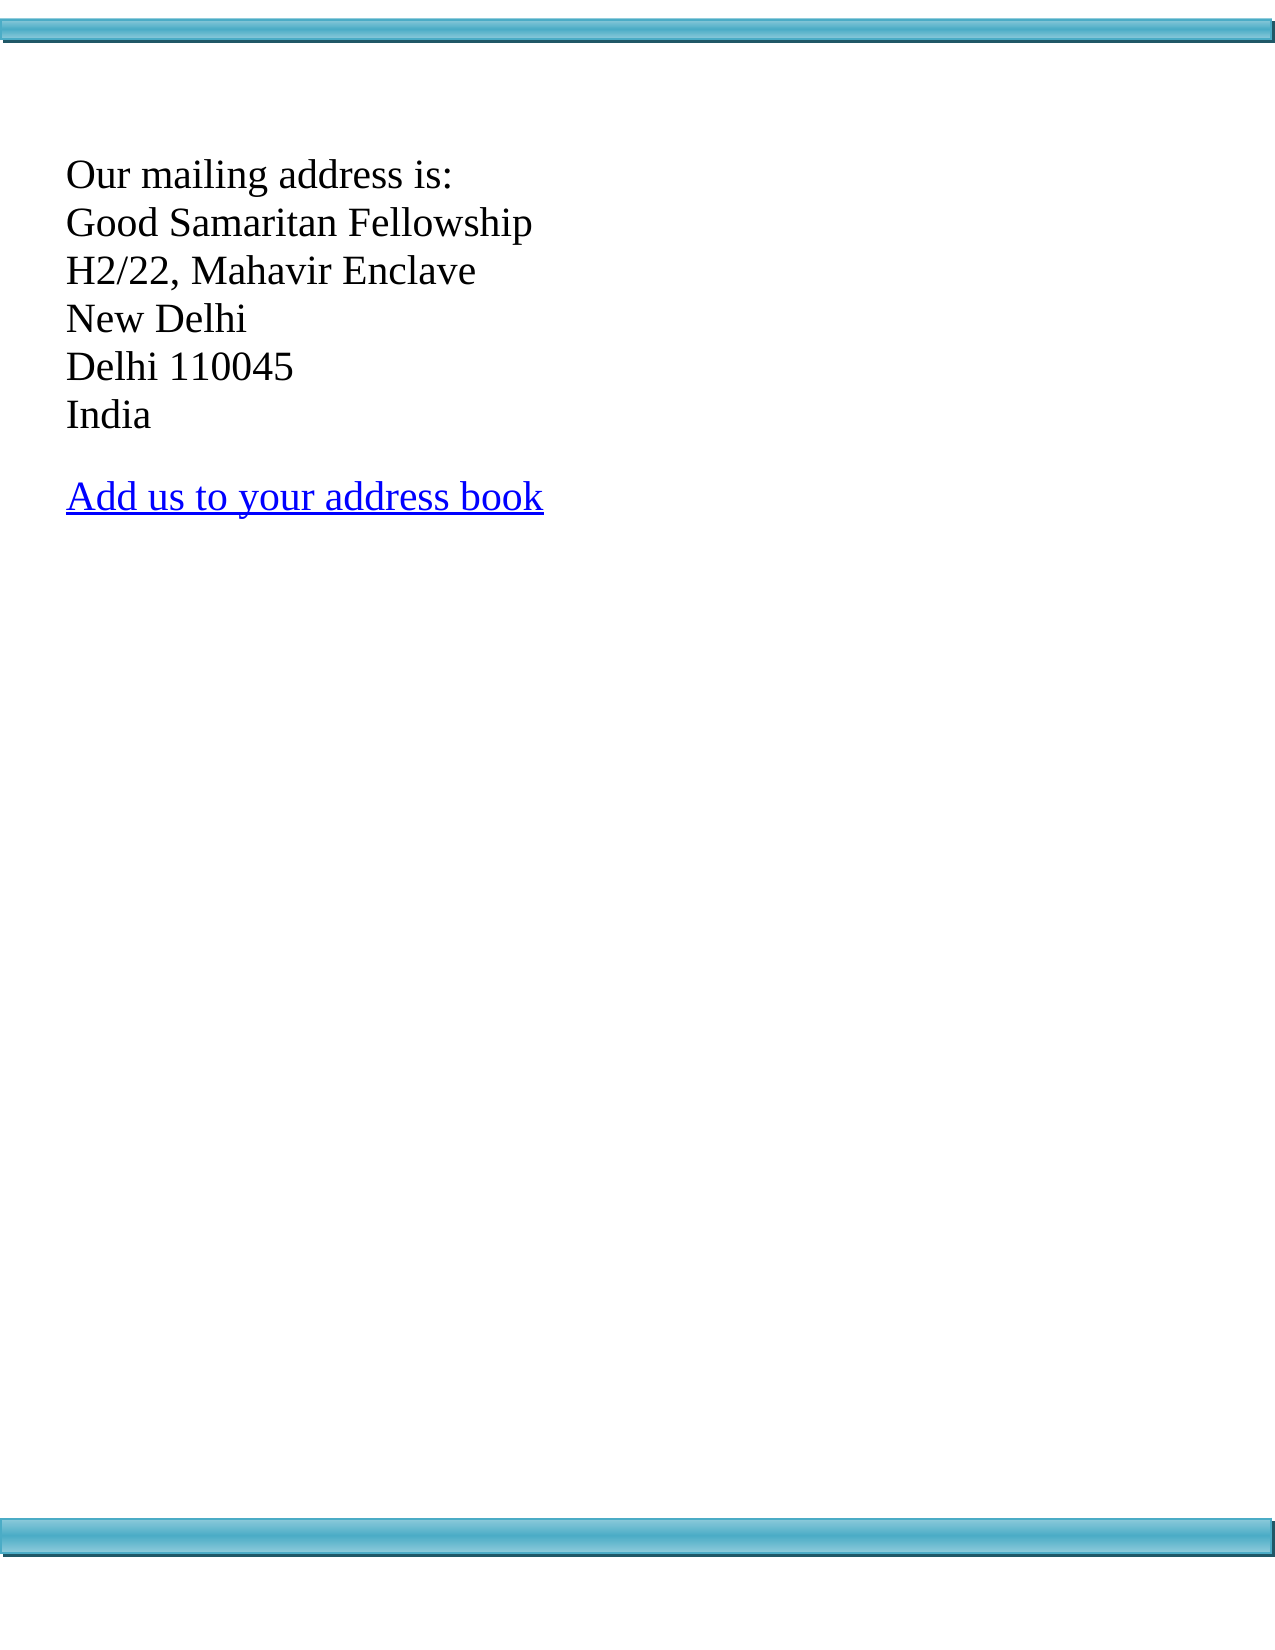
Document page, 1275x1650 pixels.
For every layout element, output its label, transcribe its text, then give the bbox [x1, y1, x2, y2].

text Our mailing address is: [66, 150, 1035, 198]
text Add us to your address book [66, 471, 1035, 519]
text Good Samaritan Fellowship [66, 198, 1035, 246]
text New Delhi [66, 294, 1035, 342]
text H2/22, Mahavir Enclave [66, 246, 1035, 294]
text India [66, 389, 1035, 437]
text Delhi 110045 [66, 342, 1035, 389]
